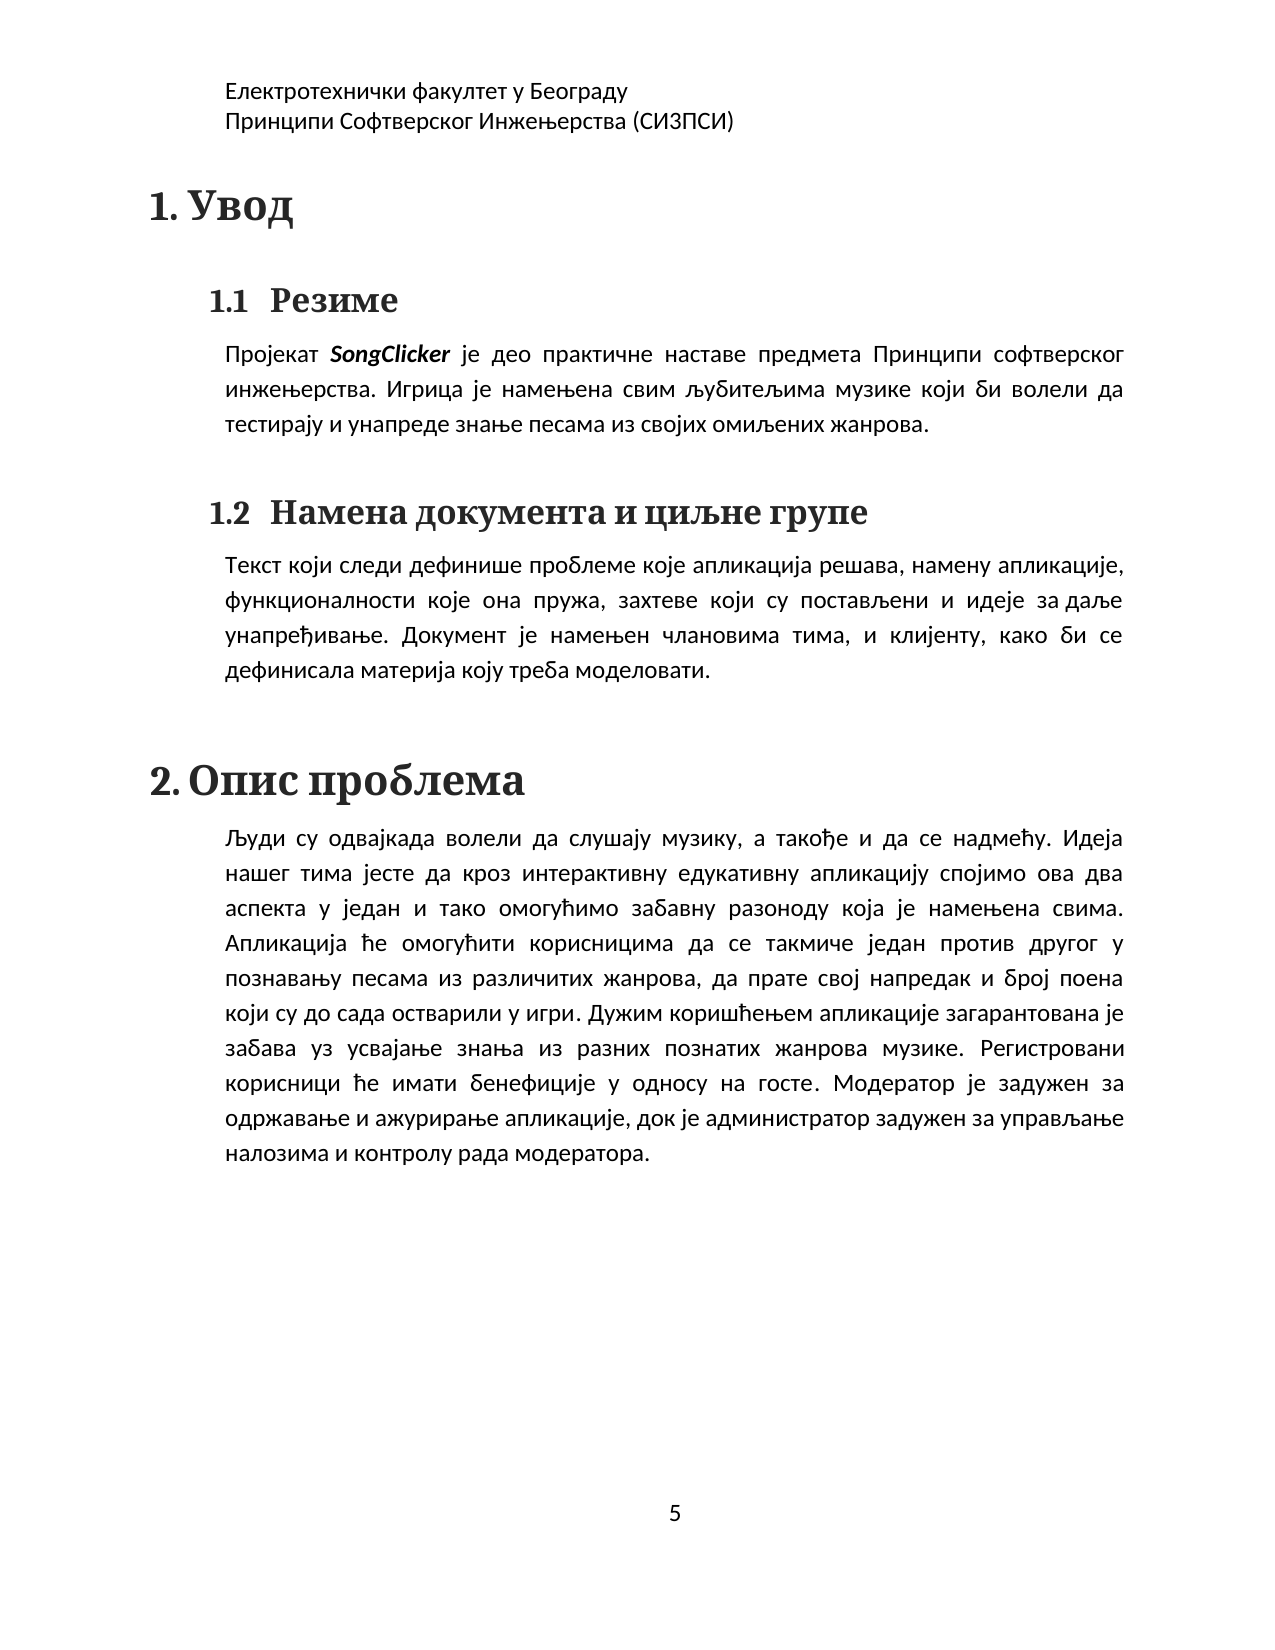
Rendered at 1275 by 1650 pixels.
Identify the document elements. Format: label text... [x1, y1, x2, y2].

text Људи су одвајкада волели да слушају музику, а такође и да се надмећу. Идеја нашег тима јесте да кроз интерактивну едукативну апликацију спојимо ова два аспекта у један и тако омогућимо забавну разоноду која је намењена свима. Апликација ће омогућити корисницима да се такмиче један против другог у познавању песама из различитих жанрова, да прате свој напредак и број поена који су до сада остварили у игри. Дужим коришћењем апликације загарантована је забава уз усвајање знања из разних познатих жанрова музике. Регистровани корисници ће имати бенефиције у односу на госте. Модератор је задужен за одржавање и ажурирање апликације, док је администратор задужен за управљање налозима и контролу рада модератора. [225, 822, 1125, 1168]
text Пројекат SongClicker је део практичне наставе предмета Принципи софтверског инжењерства. Игрица је намењена свим љубитељима музике који би волели да тестирају и унапреде знање песама из својих омиљених жанрова. [225, 338, 1125, 438]
subtitle Опис проблема [150, 758, 1125, 806]
text Текст који следи дефинише проблеме које апликација решава, намену апликације, функционалности које она пружа, захтеве који су постављени и идеје за даље унапређивање. Документ је намењен члановима тима, и клијенту, како би се дефинисала материја коју треба моделовати. [225, 549, 1125, 685]
subtitle Намена документа и циљне групе [210, 494, 1125, 533]
subtitle Увод [150, 183, 1125, 231]
subtitle Резиме [210, 283, 1125, 321]
